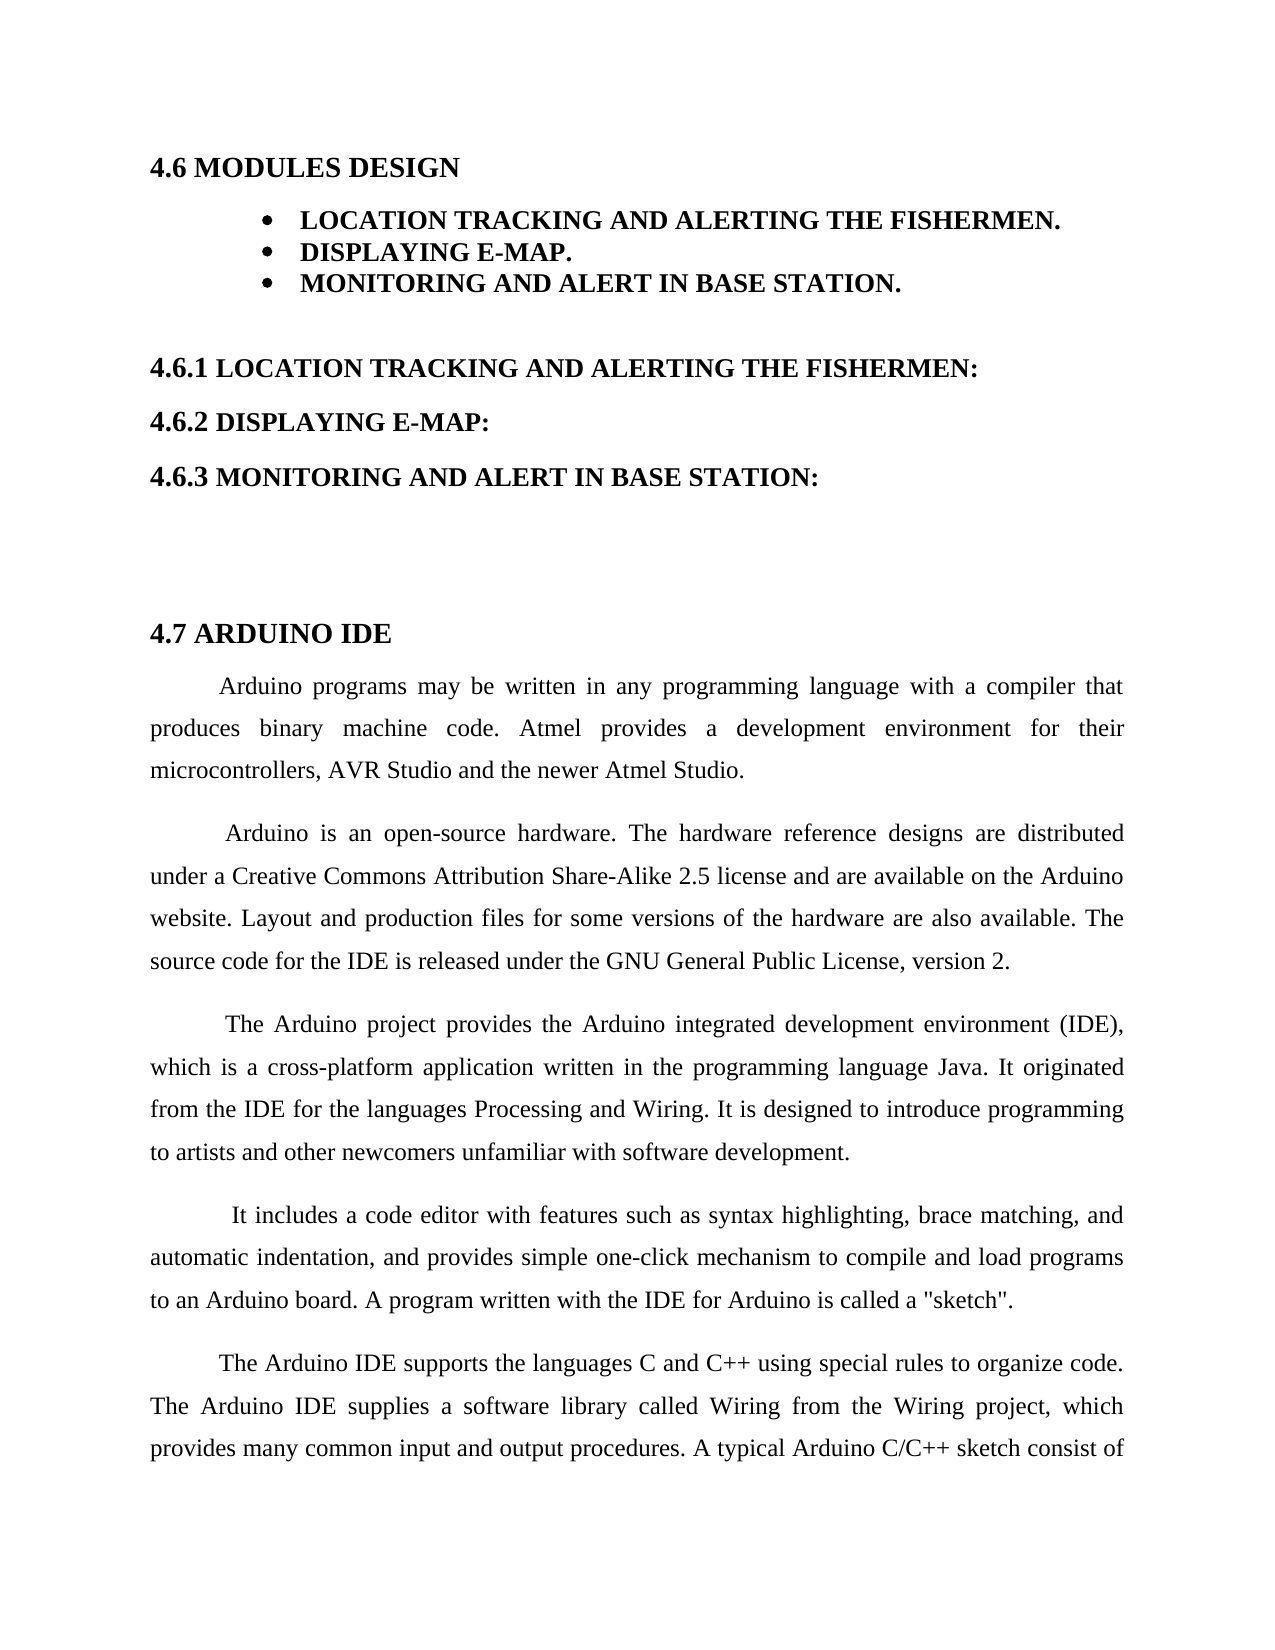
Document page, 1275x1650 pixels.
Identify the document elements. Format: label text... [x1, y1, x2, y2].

text 4.6.2 DISPLAYING E-MAP: [150, 404, 1125, 438]
text It includes a code editor with features such as syntax highlighting, brace matching, and automatic indentation, and provides simple one-click mechanism to compile and load programs to an Arduino board. A program written with the IDE for Arduino is called a "sketch". [150, 1200, 1125, 1314]
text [150, 1348, 1125, 1462]
text 4.6.3 MONITORING AND ALERT IN BASE STATION: [150, 459, 1125, 492]
list DISPLAYING E-MAP. [262, 236, 1125, 267]
text 4.6 MODULES DESIGN [150, 150, 1125, 183]
text 4.7 ARDUINO IDE [150, 616, 1125, 650]
list LOCATION TRACKING AND ALERTING THE FISHERMEN. [262, 204, 1125, 236]
text Arduino programs may be written in any programming language with a compiler that produces binary machine code. Atmel provides a development environment for their microcontrollers, AVR Studio and the newer Atmel Studio. [150, 671, 1125, 784]
text The Arduino project provides the Arduino integrated development environment (IDE), which is a cross-platform application written in the programming language Java. It originated from the IDE for the languages Processing and Wiring. It is designed to introduce programming to artists and other newcomers unfamiliar with software development. [150, 1009, 1125, 1165]
text 4.6.1 LOCATION TRACKING AND ALERTING THE FISHERMEN: [150, 350, 1125, 384]
text Arduino is an open-source hardware. The hardware reference designs are distributed under a Creative Commons Attribution Share-Alike 2.5 license and are available on the Arduino website. Layout and production files for some versions of the hardware are also available. The source code for the IDE is released under the GNU General Public License, version 2. [150, 818, 1125, 974]
list MONITORING AND ALERT IN BASE STATION. [262, 267, 1125, 298]
